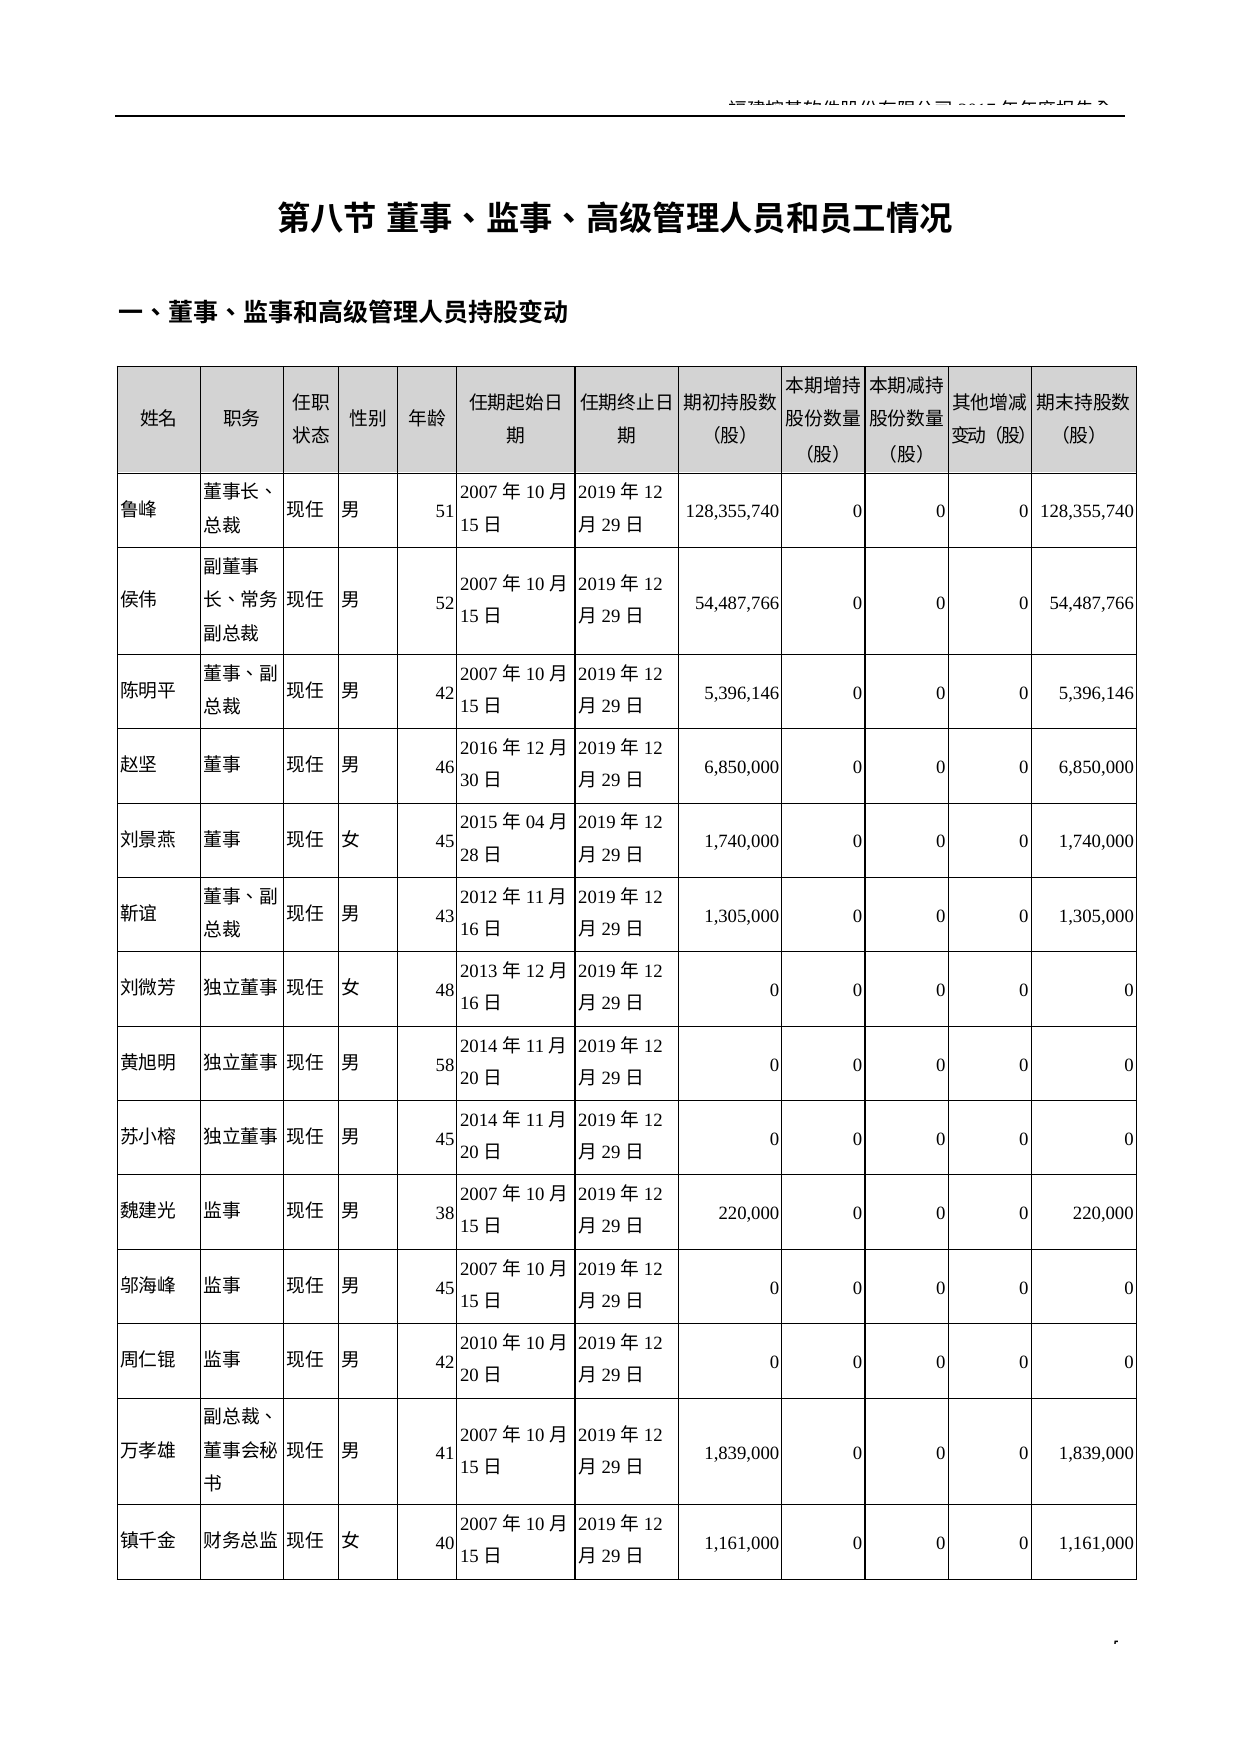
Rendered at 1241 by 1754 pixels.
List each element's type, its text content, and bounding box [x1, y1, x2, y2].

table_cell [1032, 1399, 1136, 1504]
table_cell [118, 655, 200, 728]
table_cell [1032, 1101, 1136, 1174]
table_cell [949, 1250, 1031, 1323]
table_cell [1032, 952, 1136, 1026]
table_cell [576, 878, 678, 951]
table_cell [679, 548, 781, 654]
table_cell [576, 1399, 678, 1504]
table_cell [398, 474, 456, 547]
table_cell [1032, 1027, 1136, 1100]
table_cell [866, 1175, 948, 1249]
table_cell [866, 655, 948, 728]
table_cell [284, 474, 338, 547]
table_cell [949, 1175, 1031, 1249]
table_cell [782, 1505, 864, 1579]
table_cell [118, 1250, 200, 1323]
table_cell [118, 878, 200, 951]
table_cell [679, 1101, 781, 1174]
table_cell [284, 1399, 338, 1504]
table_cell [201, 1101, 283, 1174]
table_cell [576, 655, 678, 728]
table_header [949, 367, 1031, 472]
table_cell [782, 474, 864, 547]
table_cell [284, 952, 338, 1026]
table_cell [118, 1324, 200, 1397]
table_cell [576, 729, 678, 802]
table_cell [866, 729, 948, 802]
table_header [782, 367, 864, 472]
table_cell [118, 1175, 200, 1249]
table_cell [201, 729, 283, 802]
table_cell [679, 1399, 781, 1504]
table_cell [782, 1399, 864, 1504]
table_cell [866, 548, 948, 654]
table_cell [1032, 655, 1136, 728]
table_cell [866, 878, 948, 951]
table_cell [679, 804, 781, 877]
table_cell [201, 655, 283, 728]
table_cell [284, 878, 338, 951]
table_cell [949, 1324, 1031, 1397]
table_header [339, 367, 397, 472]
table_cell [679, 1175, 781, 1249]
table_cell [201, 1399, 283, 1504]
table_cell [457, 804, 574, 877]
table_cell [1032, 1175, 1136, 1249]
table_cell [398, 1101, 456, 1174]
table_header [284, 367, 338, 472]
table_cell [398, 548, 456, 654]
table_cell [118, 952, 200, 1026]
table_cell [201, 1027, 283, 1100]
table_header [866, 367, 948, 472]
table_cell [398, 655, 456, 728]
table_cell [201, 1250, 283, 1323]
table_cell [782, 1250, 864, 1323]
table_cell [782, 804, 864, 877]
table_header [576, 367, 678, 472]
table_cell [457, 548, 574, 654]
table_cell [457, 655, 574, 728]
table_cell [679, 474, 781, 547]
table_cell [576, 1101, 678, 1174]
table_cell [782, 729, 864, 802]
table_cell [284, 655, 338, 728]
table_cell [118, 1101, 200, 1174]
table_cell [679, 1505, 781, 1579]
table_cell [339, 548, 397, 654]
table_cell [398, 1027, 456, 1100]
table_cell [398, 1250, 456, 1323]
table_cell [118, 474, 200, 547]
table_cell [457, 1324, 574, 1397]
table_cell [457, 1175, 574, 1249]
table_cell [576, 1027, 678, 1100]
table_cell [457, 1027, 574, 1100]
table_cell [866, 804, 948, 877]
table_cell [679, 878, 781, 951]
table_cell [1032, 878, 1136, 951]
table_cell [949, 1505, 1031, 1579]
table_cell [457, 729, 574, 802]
subtitle 第八节 董事、监事、高级管理人员和员工情况 [277, 194, 1151, 240]
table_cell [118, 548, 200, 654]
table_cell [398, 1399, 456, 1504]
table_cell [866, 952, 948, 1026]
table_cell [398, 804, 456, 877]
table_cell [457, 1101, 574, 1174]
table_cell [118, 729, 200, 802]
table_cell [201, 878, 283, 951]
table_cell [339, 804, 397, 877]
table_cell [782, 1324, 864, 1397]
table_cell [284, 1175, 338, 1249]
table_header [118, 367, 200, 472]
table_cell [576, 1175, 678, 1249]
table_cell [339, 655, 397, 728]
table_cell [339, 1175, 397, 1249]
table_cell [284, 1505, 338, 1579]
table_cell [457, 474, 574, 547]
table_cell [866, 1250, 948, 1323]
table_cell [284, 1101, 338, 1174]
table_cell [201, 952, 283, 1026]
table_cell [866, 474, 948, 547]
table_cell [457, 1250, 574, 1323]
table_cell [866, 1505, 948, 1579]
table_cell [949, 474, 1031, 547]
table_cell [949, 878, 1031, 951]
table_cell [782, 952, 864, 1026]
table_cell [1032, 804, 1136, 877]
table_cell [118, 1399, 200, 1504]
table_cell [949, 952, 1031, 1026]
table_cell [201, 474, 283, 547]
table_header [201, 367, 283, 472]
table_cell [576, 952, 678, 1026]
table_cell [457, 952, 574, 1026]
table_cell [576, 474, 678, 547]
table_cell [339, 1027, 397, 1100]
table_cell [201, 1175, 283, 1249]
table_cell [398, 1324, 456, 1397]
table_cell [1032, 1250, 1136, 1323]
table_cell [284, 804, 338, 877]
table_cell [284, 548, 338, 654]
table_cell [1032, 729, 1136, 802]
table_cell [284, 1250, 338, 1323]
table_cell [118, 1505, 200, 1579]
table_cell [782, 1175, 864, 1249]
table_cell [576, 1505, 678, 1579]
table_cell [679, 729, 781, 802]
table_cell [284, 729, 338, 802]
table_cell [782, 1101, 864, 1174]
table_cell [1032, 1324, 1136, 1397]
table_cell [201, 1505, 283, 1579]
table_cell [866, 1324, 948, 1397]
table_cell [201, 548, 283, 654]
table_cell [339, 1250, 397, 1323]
subtitle 一、董事、监事和高级管理人员持股变动 [118, 295, 1151, 329]
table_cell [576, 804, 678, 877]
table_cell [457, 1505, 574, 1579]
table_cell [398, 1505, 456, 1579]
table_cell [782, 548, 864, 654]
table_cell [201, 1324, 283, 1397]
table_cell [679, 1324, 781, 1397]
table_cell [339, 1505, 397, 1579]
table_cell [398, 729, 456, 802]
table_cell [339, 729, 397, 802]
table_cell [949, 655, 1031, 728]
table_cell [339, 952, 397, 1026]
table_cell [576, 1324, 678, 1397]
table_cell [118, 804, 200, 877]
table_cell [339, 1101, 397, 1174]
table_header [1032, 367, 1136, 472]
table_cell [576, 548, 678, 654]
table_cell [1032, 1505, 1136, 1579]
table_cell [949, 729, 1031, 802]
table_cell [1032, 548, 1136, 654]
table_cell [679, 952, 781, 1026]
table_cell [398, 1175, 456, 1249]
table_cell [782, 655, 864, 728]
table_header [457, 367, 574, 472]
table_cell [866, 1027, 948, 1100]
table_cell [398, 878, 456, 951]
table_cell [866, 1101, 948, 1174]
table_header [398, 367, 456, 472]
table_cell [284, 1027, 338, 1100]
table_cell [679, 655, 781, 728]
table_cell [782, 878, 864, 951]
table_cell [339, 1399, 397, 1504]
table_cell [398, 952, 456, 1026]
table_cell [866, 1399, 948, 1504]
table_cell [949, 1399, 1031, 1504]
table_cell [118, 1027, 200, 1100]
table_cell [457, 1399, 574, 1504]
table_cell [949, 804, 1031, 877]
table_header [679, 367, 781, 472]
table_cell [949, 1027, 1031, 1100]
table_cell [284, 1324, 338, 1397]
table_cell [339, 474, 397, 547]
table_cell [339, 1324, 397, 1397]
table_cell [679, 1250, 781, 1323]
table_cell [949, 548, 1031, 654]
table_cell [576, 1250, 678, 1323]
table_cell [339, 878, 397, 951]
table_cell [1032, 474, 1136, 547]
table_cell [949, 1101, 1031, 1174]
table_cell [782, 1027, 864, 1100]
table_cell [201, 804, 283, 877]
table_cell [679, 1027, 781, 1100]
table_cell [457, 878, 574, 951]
